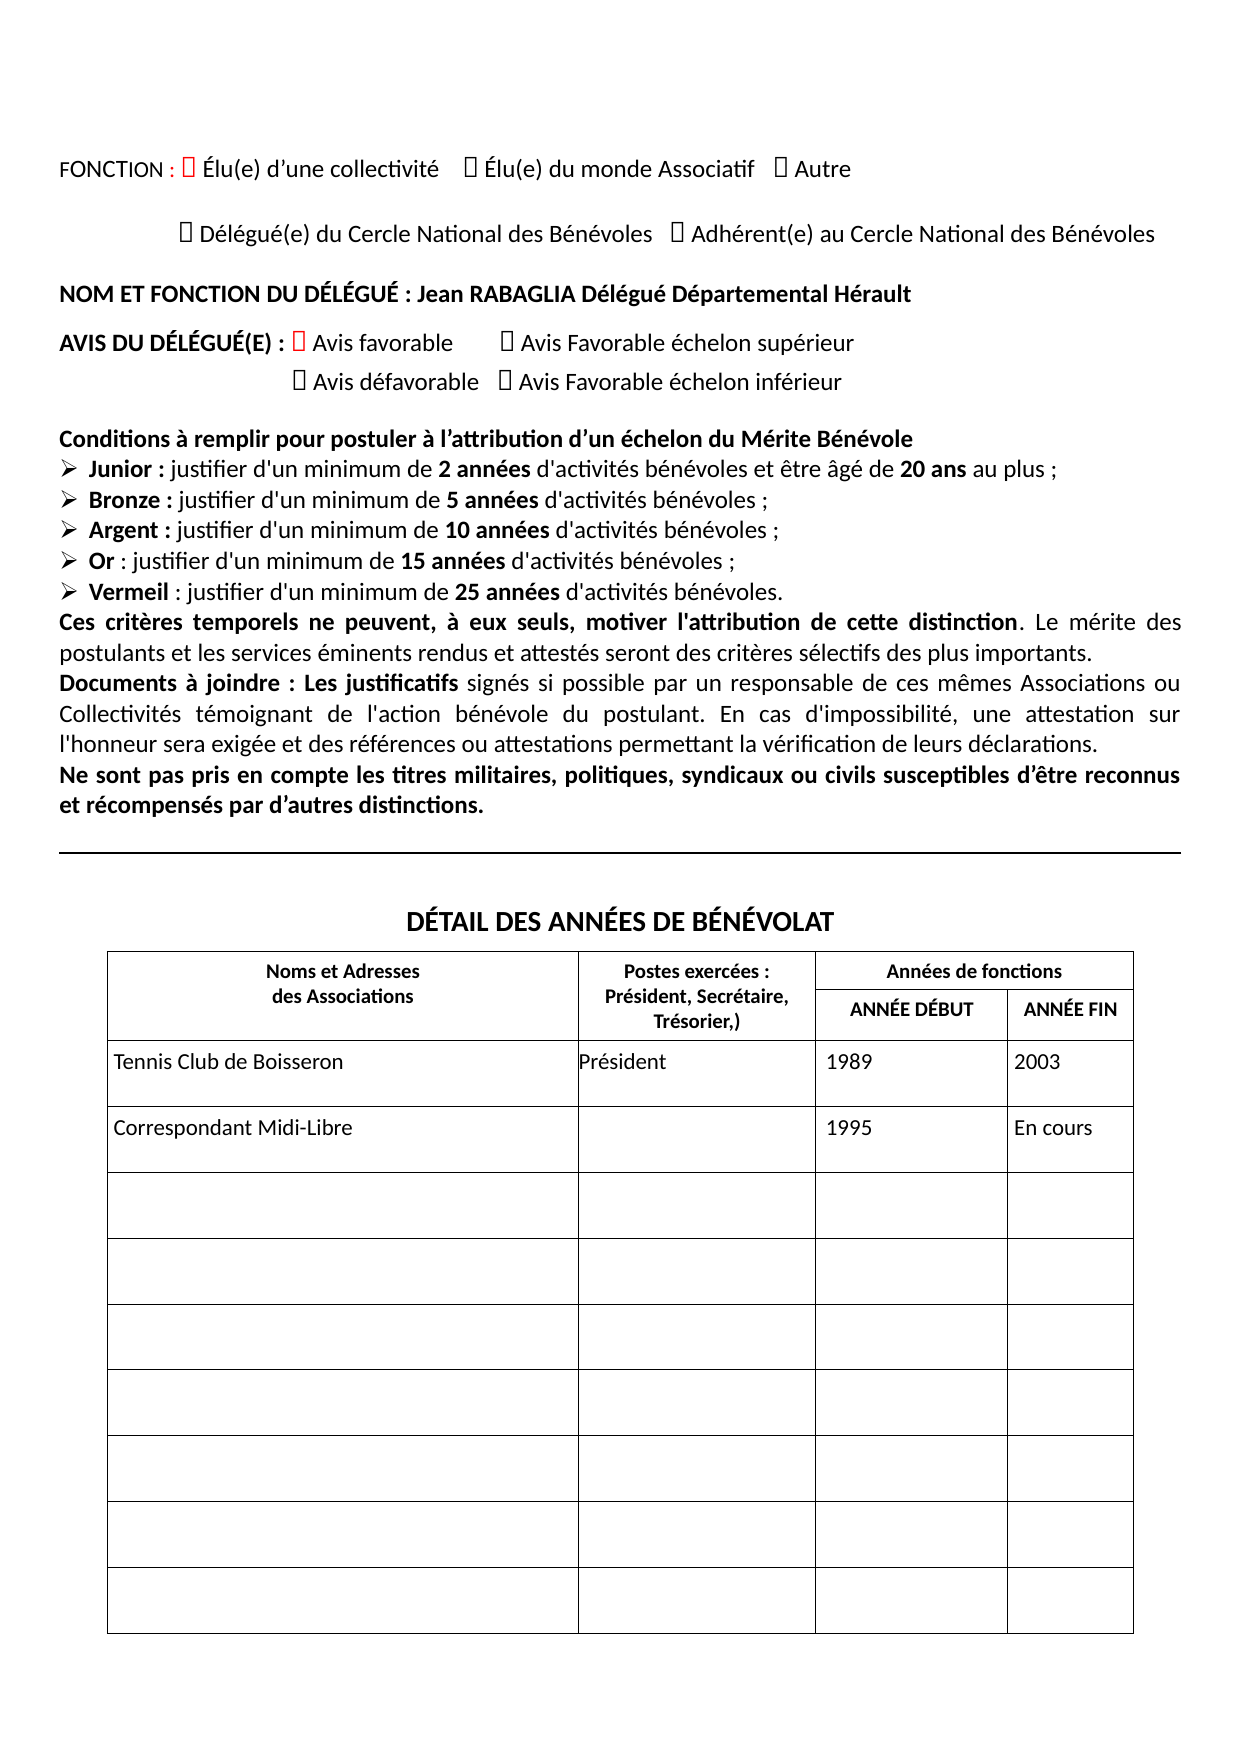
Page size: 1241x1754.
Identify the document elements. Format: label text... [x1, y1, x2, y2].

text Documents à joindre : Les justificatifs signés si possible par un responsable de ces mêmes Associations ou Collectivités témoignant de l'action bénévole du postulant. En cas d'impossibilité, une attestation sur l'honneur sera exigée et des références ou attestations permettant la vérification de leurs déclarations. [59, 667, 1181, 759]
text DÉTAIL DES ANNÉES DE BÉNÉVOLAT [59, 903, 1181, 938]
table_cell [579, 1436, 815, 1501]
table_cell [816, 1173, 1007, 1238]
table_cell [108, 1436, 578, 1501]
table_cell 2003 [1008, 1041, 1133, 1106]
table_cell 1995 [816, 1107, 1007, 1172]
table_cell [108, 1239, 578, 1303]
subtitle Conditions à remplir pour postuler à l’attribution d’un échelon du Mérite Bénévole [59, 423, 1181, 454]
table_cell [816, 1436, 1007, 1501]
table_cell [579, 1568, 815, 1633]
table_cell [579, 1370, 815, 1435]
text NOM ET FONCTION DU DÉLÉGUÉ : Jean RABAGLIA Délégué Départemental Hérault [59, 278, 1181, 309]
table_cell ANNÉE DÉBUT [816, 990, 1007, 1040]
table_cell [579, 1107, 815, 1172]
table_header Postes exercées : Président, Secrétaire, Trésorier,) [579, 952, 815, 1040]
table_cell [1008, 1239, 1133, 1303]
table_cell [1008, 1173, 1133, 1238]
table_cell [108, 1173, 578, 1238]
text Ces critères temporels ne peuvent, à eux seuls, motiver l'attribution de cette distinction. Le mérite des postulants et les services éminents rendus et attestés seront des critères sélectifs des plus importants. [59, 606, 1181, 667]
table_cell [816, 1305, 1007, 1369]
list Junior : justifier d'un minimum de 2 années d'activités bénévoles et être âgé de 20 ans au plus ; [59, 454, 1181, 484]
table_cell [1008, 1568, 1133, 1633]
table_cell [1008, 1502, 1133, 1567]
table_cell [1008, 1370, 1133, 1435]
text FONCTION :  Élu(e) d’une collectivité  Élu(e) du monde Associatif  Autre [59, 148, 1181, 186]
text  Délégué(e) du Cercle National des Bénévoles  Adhérent(e) au Cercle National des Bénévoles [59, 213, 1181, 251]
table_header Années de fonctions [816, 952, 1133, 989]
table_cell [579, 1173, 815, 1238]
list Argent : justifier d'un minimum de 10 années d'activités bénévoles ; [59, 515, 1181, 545]
table_cell Correspondant Midi-Libre [108, 1107, 578, 1172]
list Vermeil : justifier d'un minimum de 25 années d'activités bénévoles. [59, 576, 1181, 606]
list  Avis défavorable  Avis Favorable échelon inférieur [118, 360, 1181, 398]
table_cell Président [579, 1041, 815, 1106]
table_cell [579, 1239, 815, 1303]
table_header Noms et Adresses des Associations [108, 952, 578, 1040]
table_cell [816, 1502, 1007, 1567]
table_cell [1008, 1305, 1133, 1369]
table_cell En cours [1008, 1107, 1133, 1172]
table_cell Tennis Club de Boisseron [108, 1041, 578, 1106]
table_cell ANNÉE FIN [1008, 990, 1133, 1040]
table_cell [579, 1305, 815, 1369]
table_cell [579, 1502, 815, 1567]
text AVIS DU DÉLÉGUÉ(E) :  Avis favorable  Avis Favorable échelon supérieur [59, 321, 1181, 360]
table_cell [108, 1568, 578, 1633]
table_cell [816, 1239, 1007, 1303]
table_cell [816, 1370, 1007, 1435]
table_cell [108, 1370, 578, 1435]
table_cell [816, 1568, 1007, 1633]
table_cell 1989 [816, 1041, 1007, 1106]
table_cell [108, 1305, 578, 1369]
list Or : justifier d'un minimum de 15 années d'activités bénévoles ; [59, 545, 1181, 576]
list Bronze : justifier d'un minimum de 5 années d'activités bénévoles ; [59, 484, 1181, 515]
table_cell [1008, 1436, 1133, 1501]
table_cell [108, 1502, 578, 1567]
text Ne sont pas pris en compte les titres militaires, politiques, syndicaux ou civils susceptibles d’être reconnus et récompensés par d’autres distinctions. [59, 759, 1181, 820]
